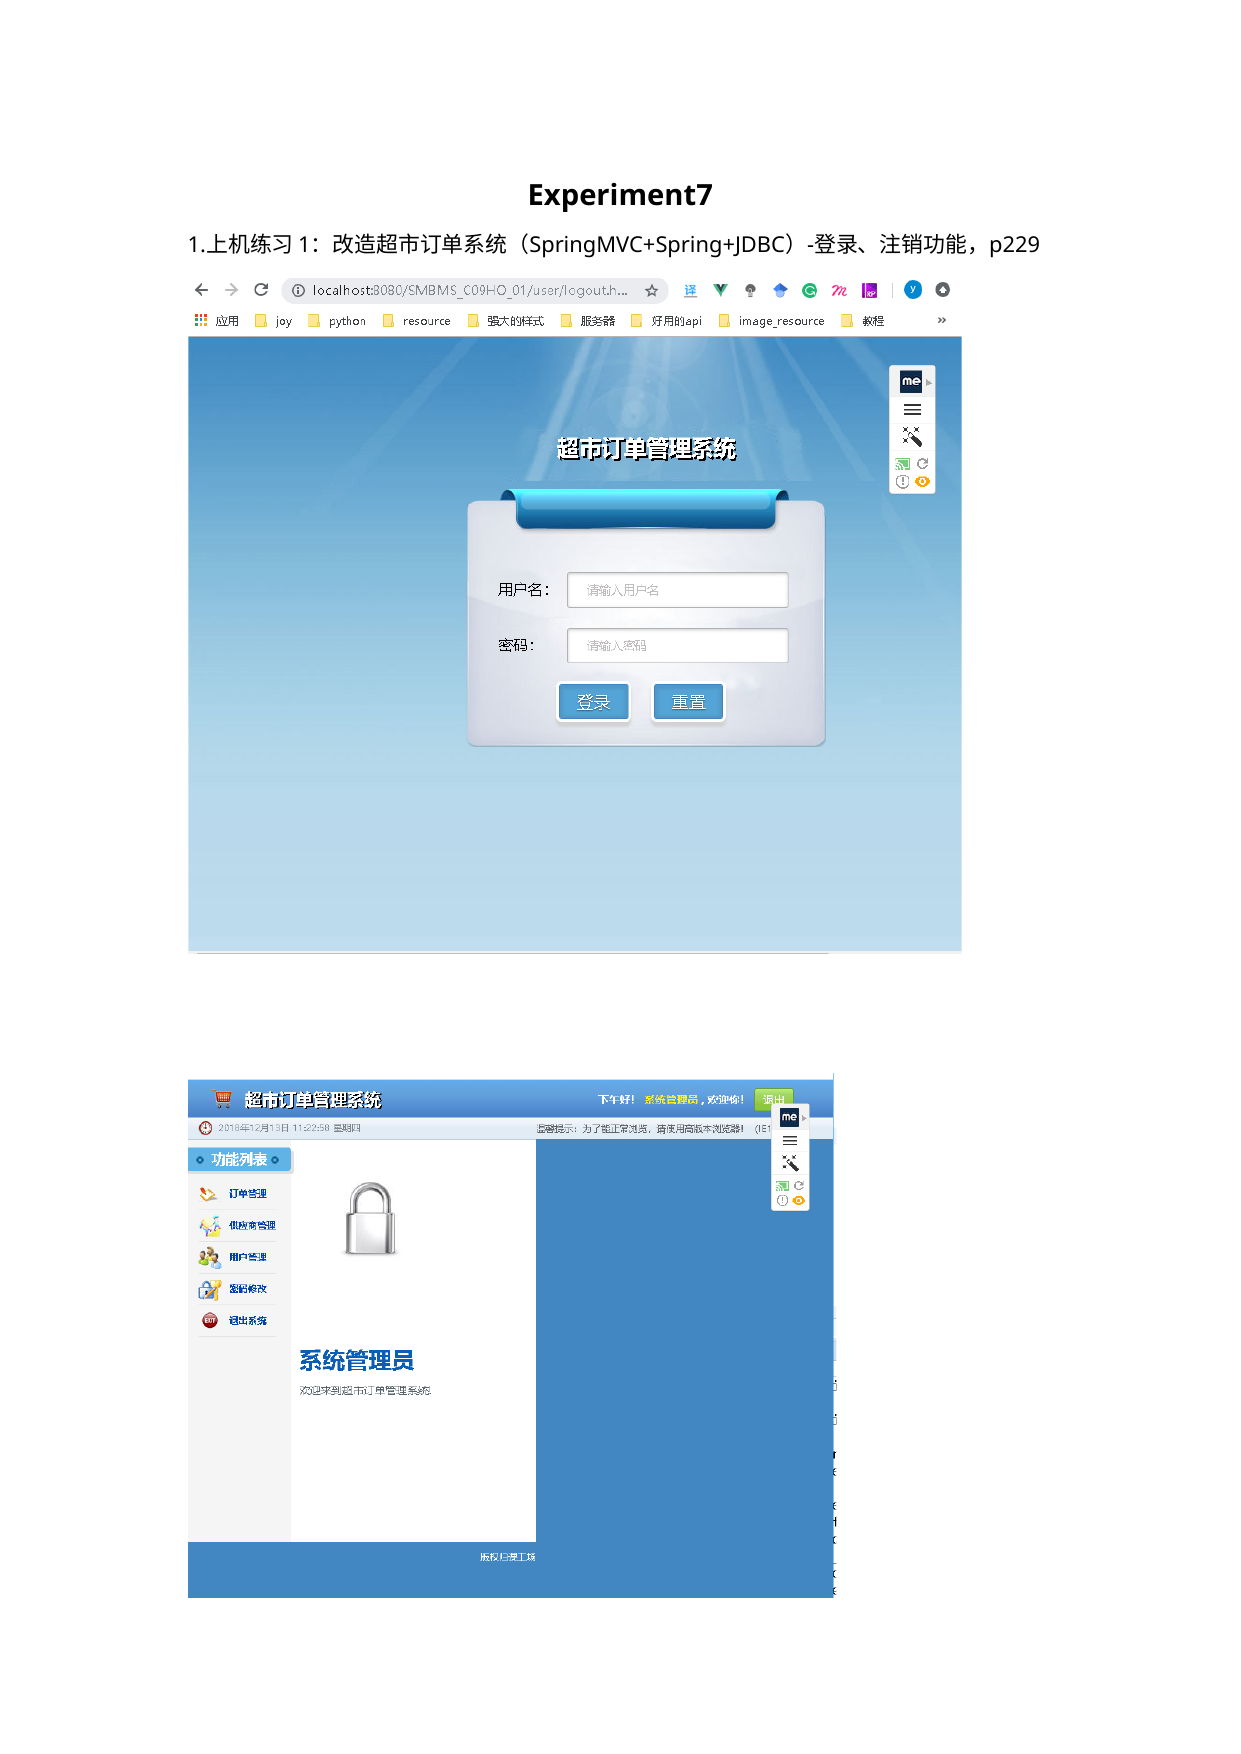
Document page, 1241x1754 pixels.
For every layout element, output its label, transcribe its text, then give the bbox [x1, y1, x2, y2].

picture [188, 1073, 837, 1598]
text 1.上机练习1：改造超市订单系统（SpringMVC+Spring+JDBC）-登录、注销功能，p229 [187, 227, 1053, 259]
text Experiment7 [187, 162, 1053, 227]
picture [188, 278, 962, 954]
